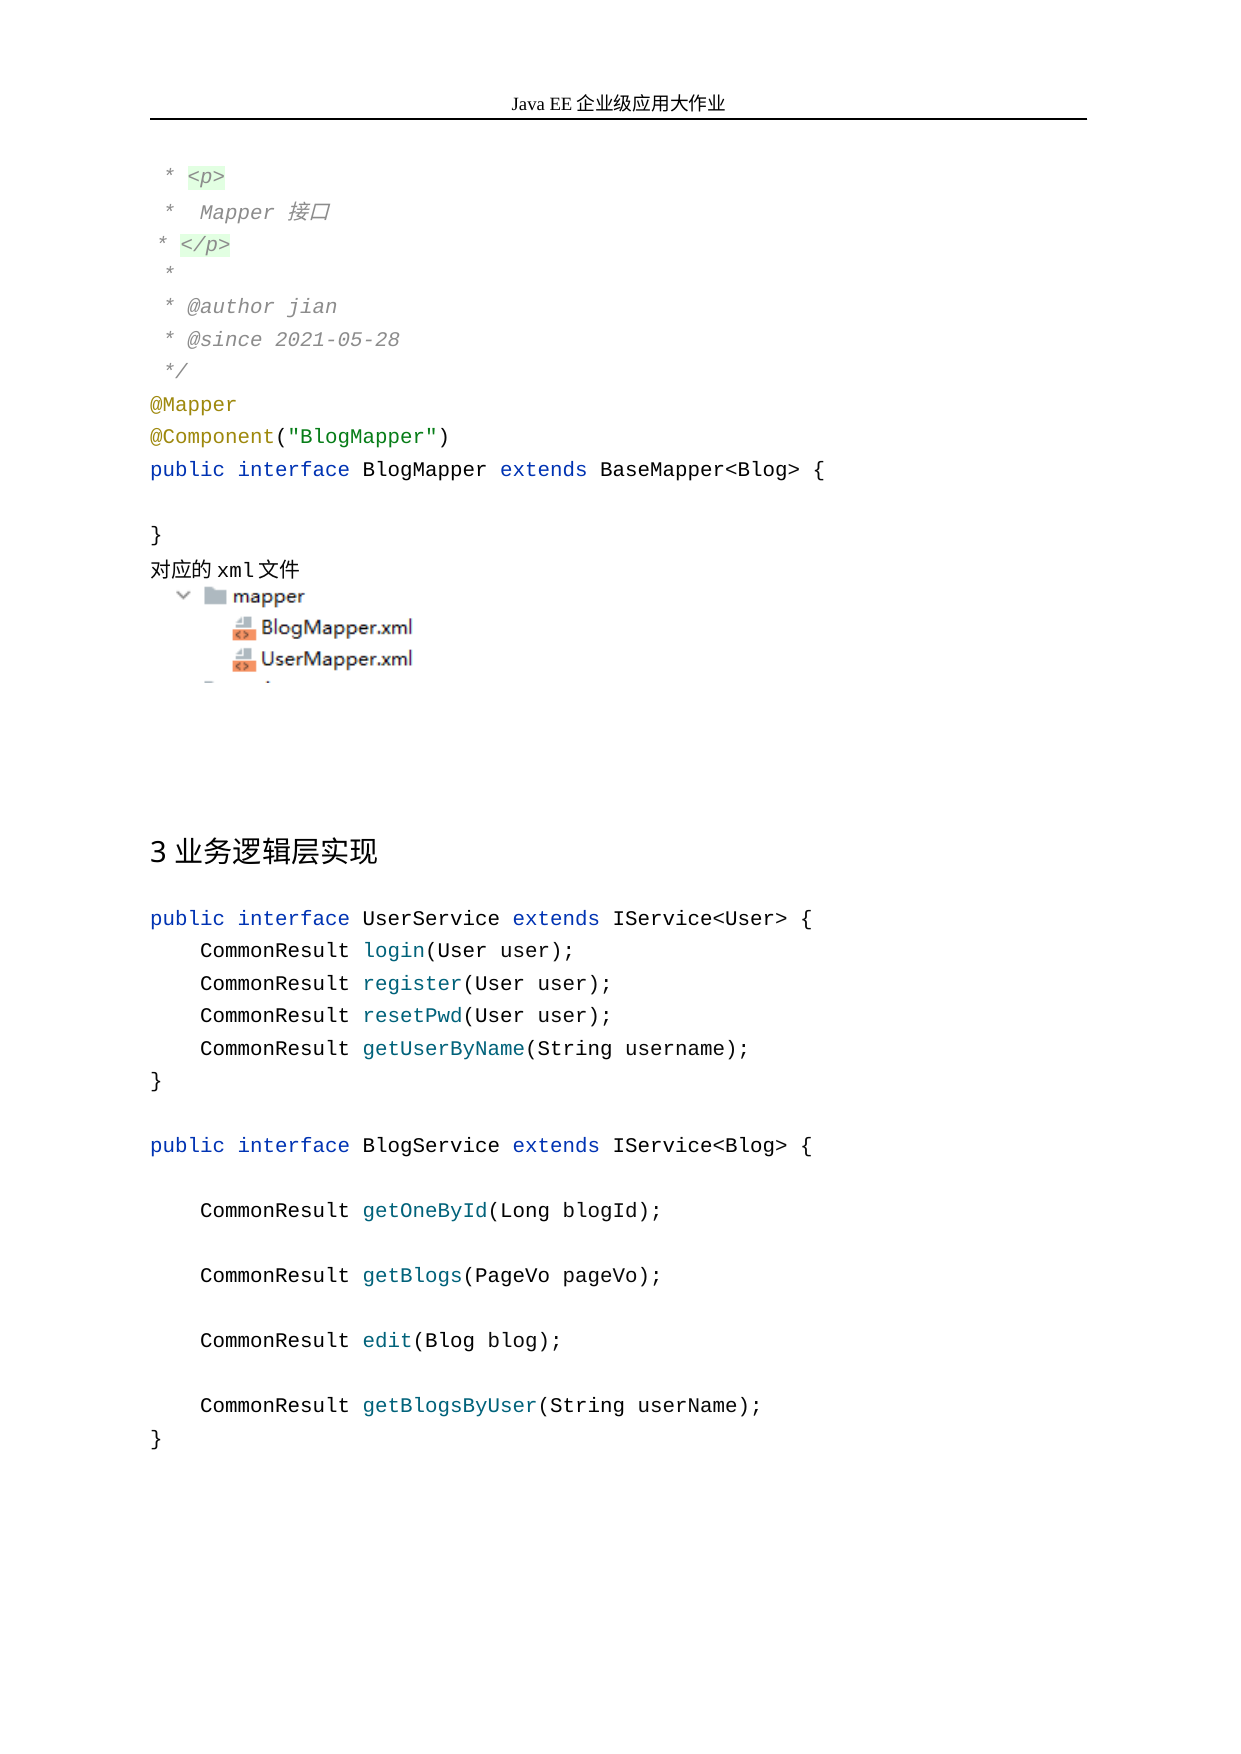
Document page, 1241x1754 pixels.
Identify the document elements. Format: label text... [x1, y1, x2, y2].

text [150, 162, 1087, 552]
text public interface BlogService extends IService<Blog> { CommonResult getOneById(Long blogId); CommonResult getBlogs(PageVo pageVo); CommonResult edit(Blog blog); CommonResult getBlogsByUser(String userName); } [150, 1131, 1087, 1456]
text public interface UserService extends IService<User> { CommonResult login(User user); CommonResult register(User user); CommonResult resetPwd(User user); CommonResult getUserByName(String username); } [150, 903, 1087, 1098]
text 对应的xml文件 [150, 552, 1087, 584]
subtitle 3 业务逻辑层实现 [150, 817, 1087, 882]
picture [150, 584, 643, 683]
